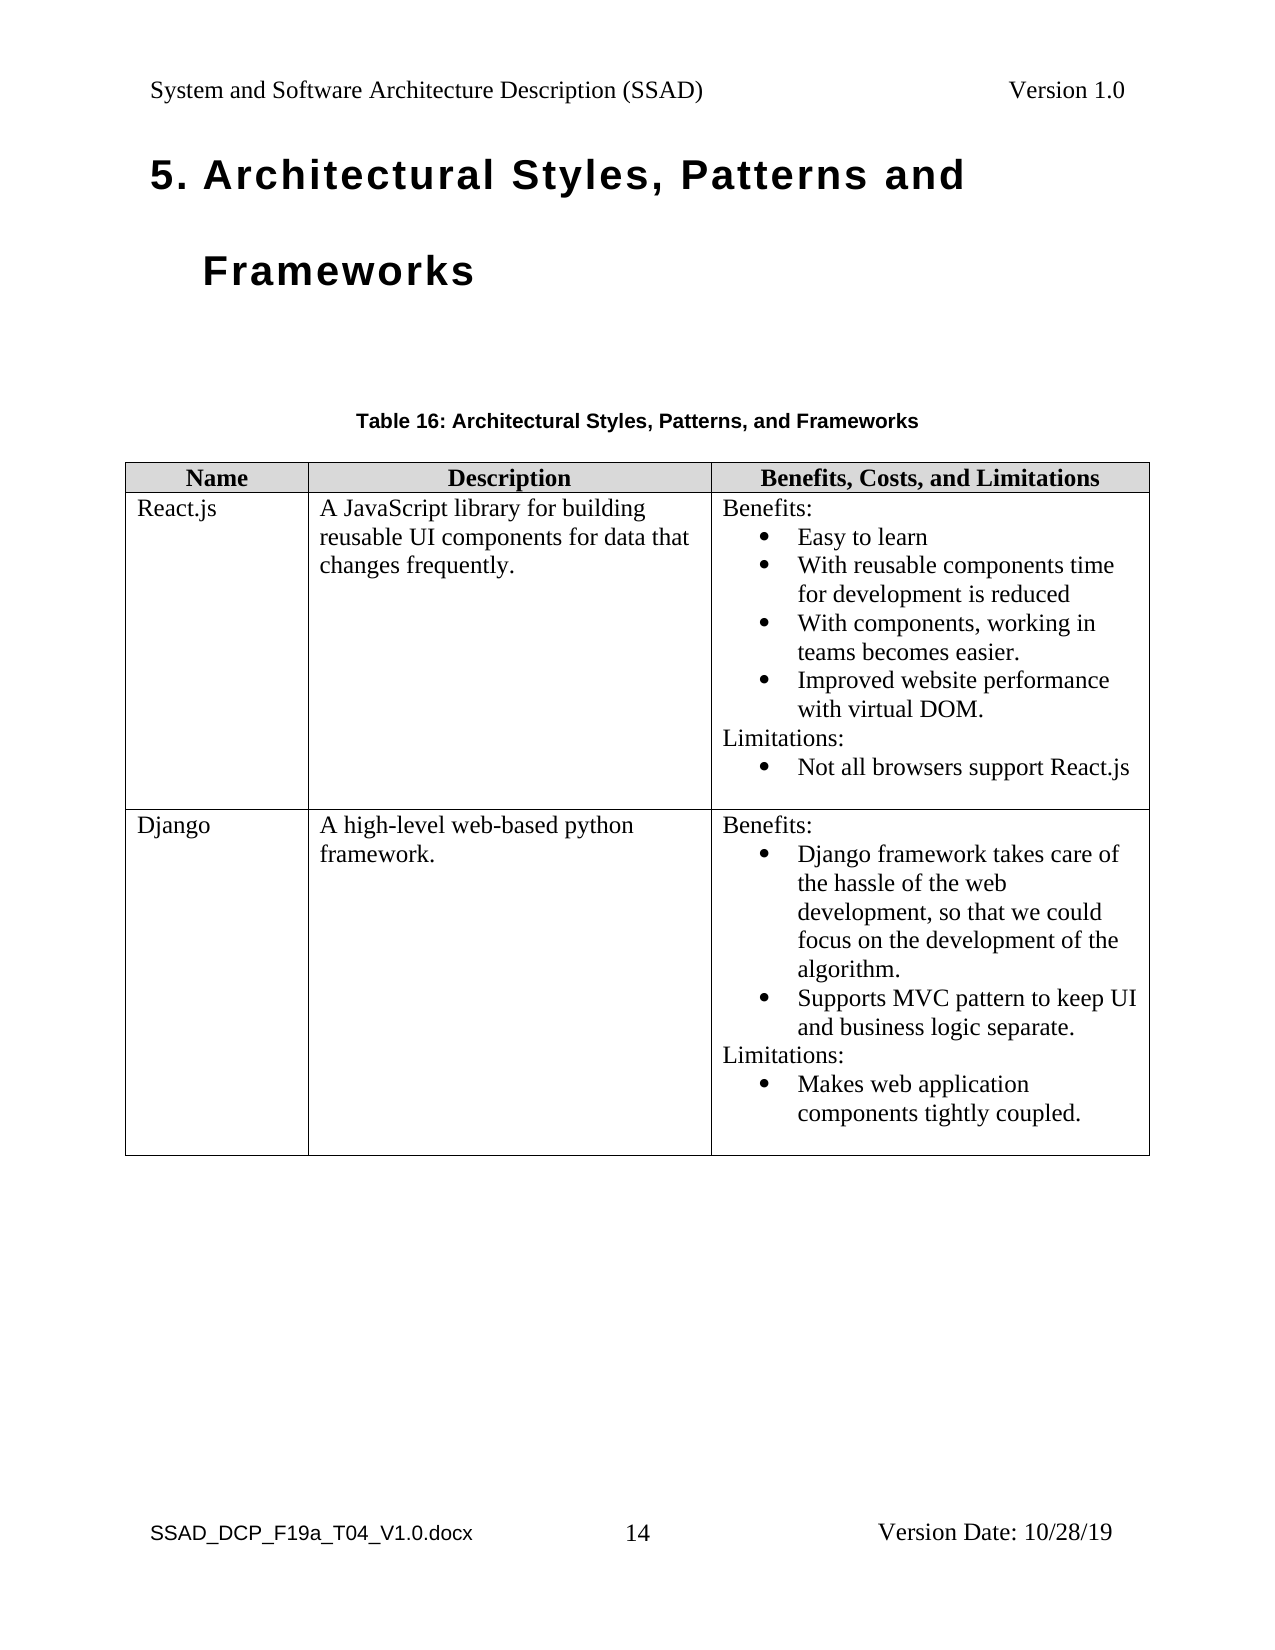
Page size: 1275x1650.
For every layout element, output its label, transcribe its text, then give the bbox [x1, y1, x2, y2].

text Table 16: Architectural Styles, Patterns, and Frameworks [150, 409, 1125, 433]
table_cell React.js [126, 493, 308, 809]
table_cell A high-level web-based python framework. [309, 810, 711, 1155]
subtitle Architectural Styles, Patterns and Frameworks [150, 150, 1125, 294]
table_header Description [309, 463, 711, 492]
table_header Name [126, 463, 308, 492]
table_header Benefits, Costs, and Limitations [712, 463, 1149, 492]
table_cell Benefits: Easy to learn With reusable components time for development is reduced With components, working in teams becomes easier. Improved website performance with virtual DOM. Limitations: Not all browsers support React.js [712, 493, 1149, 809]
table_cell Benefits: Django framework takes care of the hassle of the web development, so that we could focus on the development of the algorithm. Supports MVC pattern to keep UI and business logic separate. Limitations: Makes web application components tightly coupled. [712, 810, 1149, 1155]
table_cell Django [126, 810, 308, 1155]
table_cell A JavaScript library for building reusable UI components for data that changes frequently. [309, 493, 711, 809]
